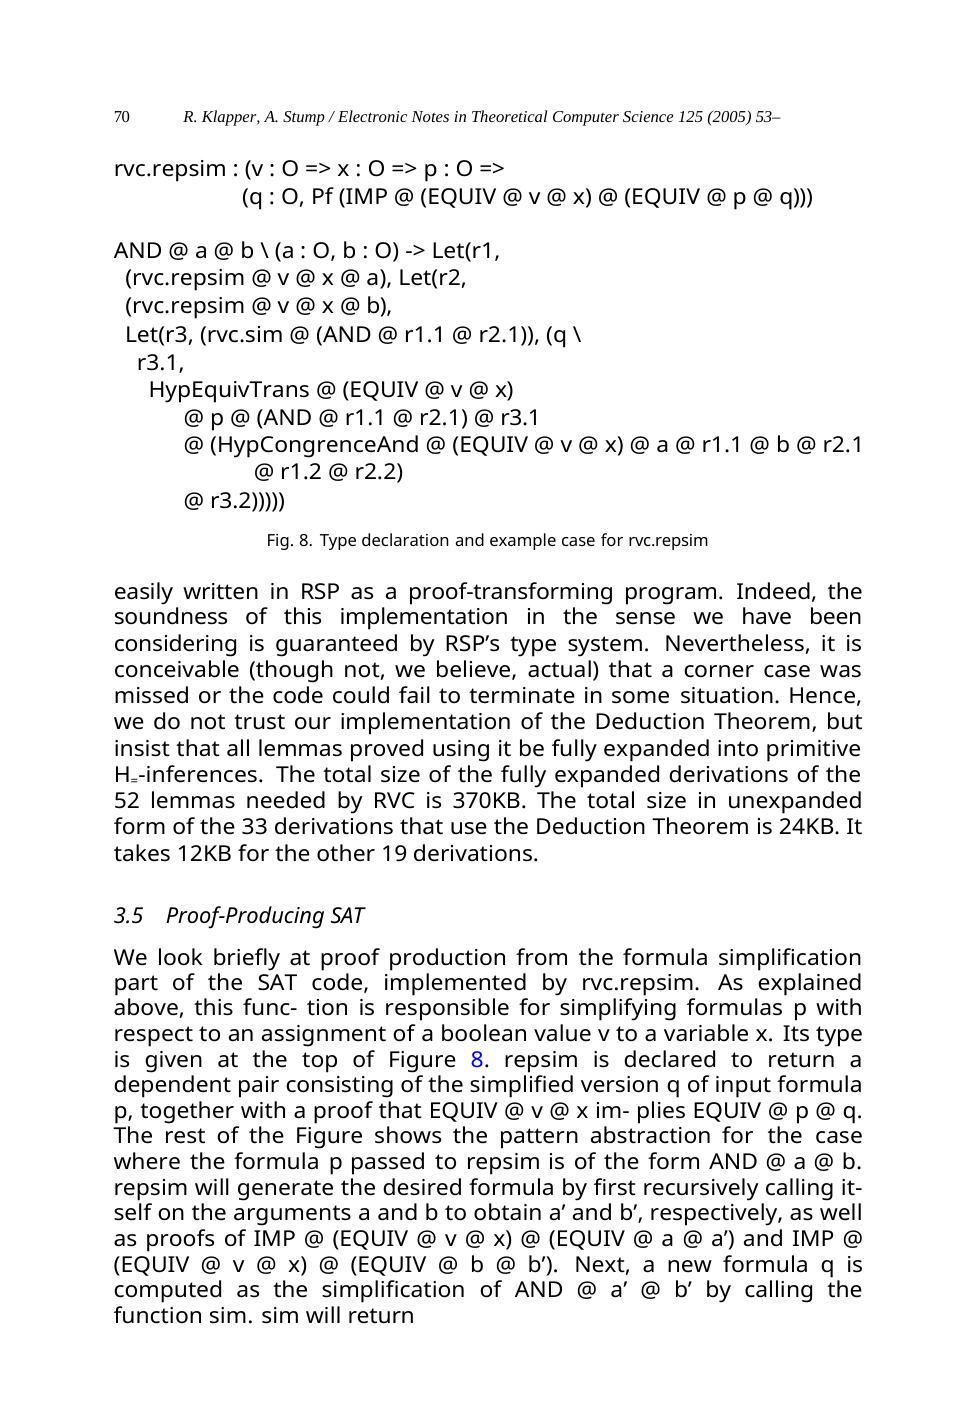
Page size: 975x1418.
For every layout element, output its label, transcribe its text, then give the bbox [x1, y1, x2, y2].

text We look briefly at proof production from the formula simplification part of the SAT code, implemented by rvc.repsim. As explained above, this func- tion is responsible for simplifying formulas p with respect to an assignment of a boolean value v to a variable x. Its type is given at the top of Figure 8. repsim is declared to return a dependent pair consisting of the simplified version q of input formula p, together with a proof that EQUIV @ v @ x im- plies EQUIV @ p @ q. The rest of the Figure shows the pattern abstraction for the case where the formula p passed to repsim is of the form AND @ a @ b. repsim will generate the desired formula by first recursively calling it- self on the arguments a and b to obtain a’ and b’, respectively, as well as proofs of IMP @ (EQUIV @ v @ x) @ (EQUIV @ a @ a’) and IMP @ (EQUIV @ v @ x) @ (EQUIV @ b @ b’). Next, a new formula q is computed as the simplification of AND @ a’ @ b’ by calling the function sim. sim will return [113, 945, 863, 1330]
text @ r3.2))))) [183, 486, 889, 514]
text (q : O, Pf (IMP @ (EQUIV @ v @ x) @ (EQUIV @ p @ q))) [242, 182, 889, 210]
text Let(r3, (rvc.sim @ (AND @ r1.1 @ r2.1)), (q \ r3.1, [125, 320, 610, 376]
text Fig. 8. Type declaration and example case for rvc.repsim [100, 529, 875, 551]
text AND @ a @ b \ (a : O, b : O) -> Let(r1, (rvc.repsim @ v @ x @ a), Let(r2, (rvc.repsim @ v @ x @ b), [113, 237, 561, 320]
text HypEquivTrans @ (EQUIV @ v @ x) [148, 376, 889, 403]
text rvc.repsim : (v : O => x : O => p : O => [113, 153, 889, 182]
list Proof-Producing SAT [113, 900, 889, 930]
text @ (HypCongrenceAnd @ (EQUIV @ v @ x) @ a @ r1.1 @ b @ r2.1 @ r1.2 @ r2.2) [183, 431, 867, 486]
text @ p @ (AND @ r1.1 @ r2.1) @ r3.1 [183, 403, 889, 431]
text easily written in RSP as a proof-transforming program. Indeed, the soundness of this implementation in the sense we have been considering is guaranteed by RSP’s type system. Nevertheless, it is conceivable (though not, we believe, actual) that a corner case was missed or the code could fail to terminate in some situation. Hence, we do not trust our implementation of the Deduction Theorem, but insist that all lemmas proved using it be fully expanded into primitive H=-inferences. The total size of the fully expanded derivations of the 52 lemmas needed by RVC is 370KB. The total size in unexpanded form of the 33 derivations that use the Deduction Theorem is 24KB. It takes 12KB for the other 19 derivations. [113, 579, 863, 867]
